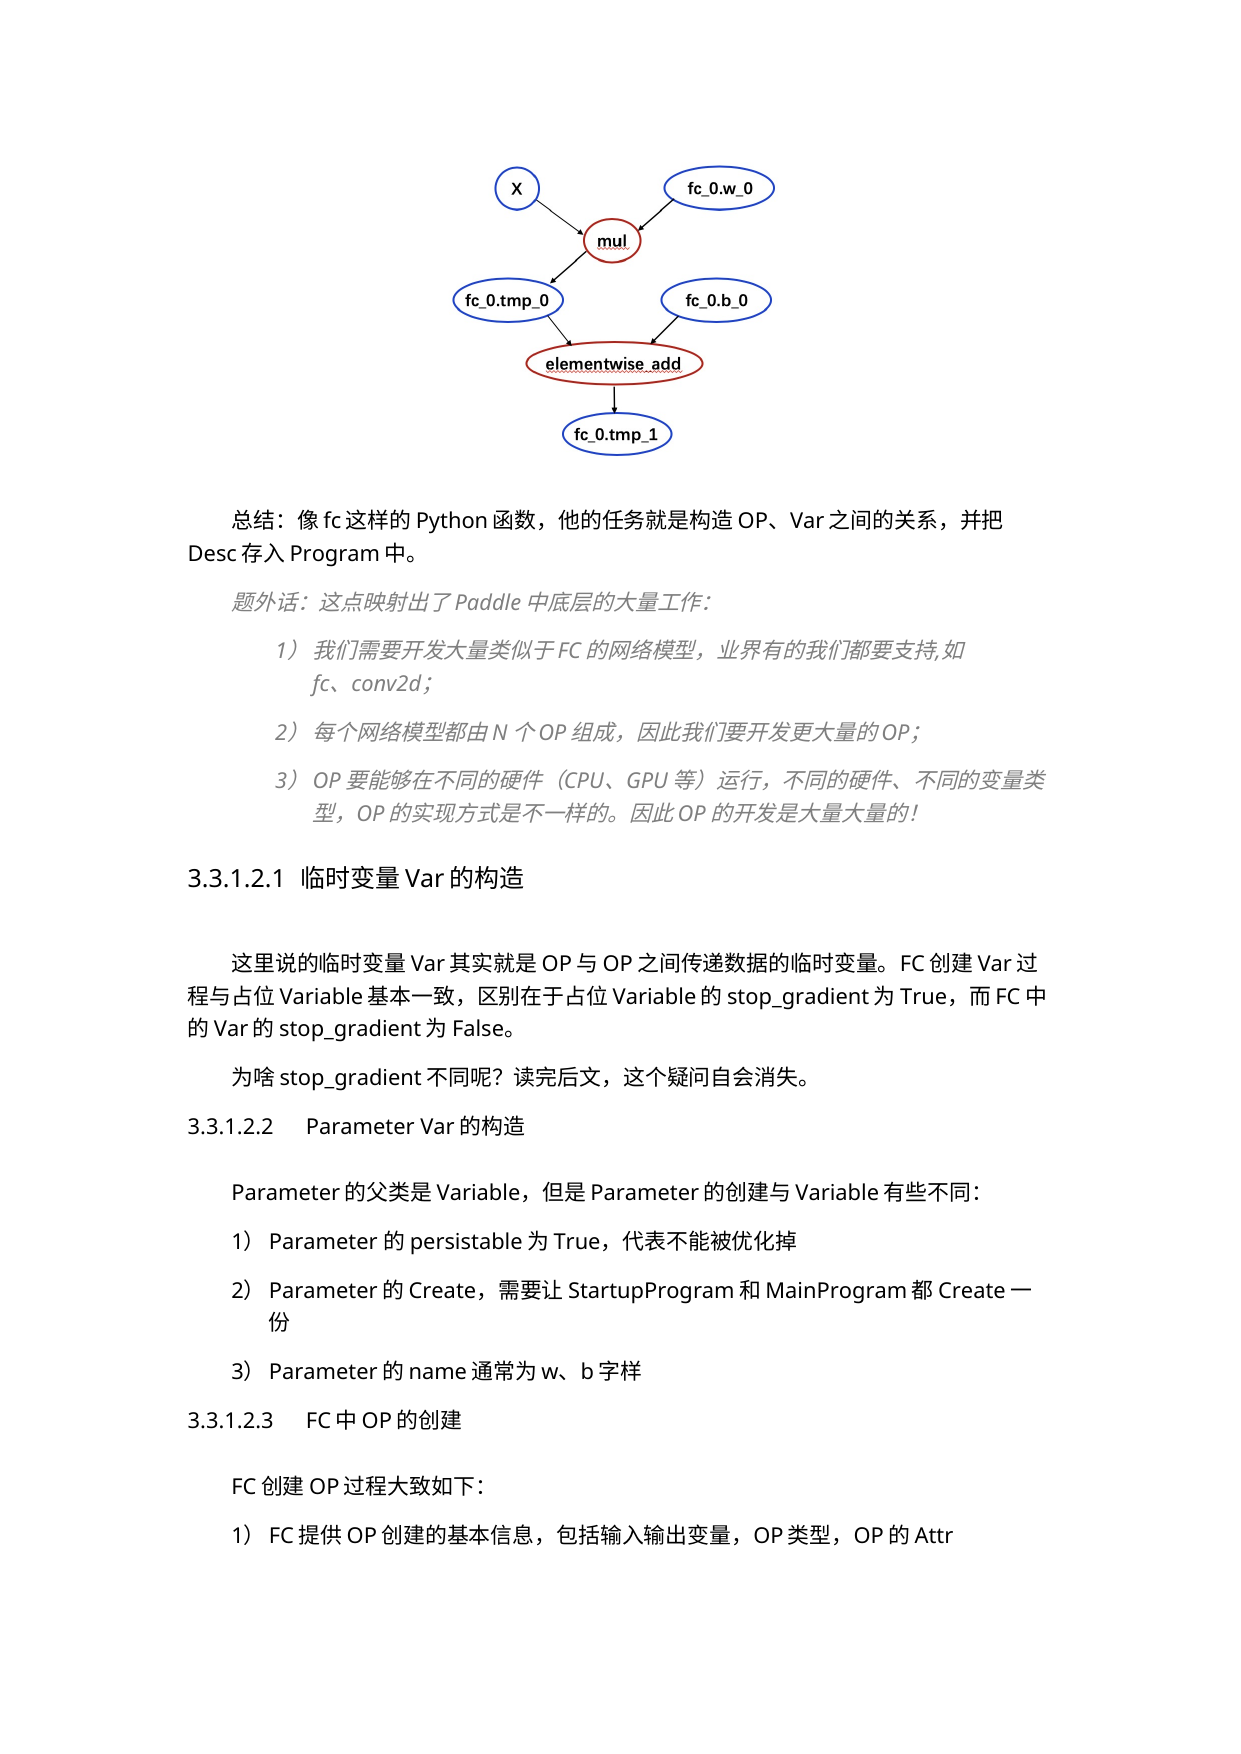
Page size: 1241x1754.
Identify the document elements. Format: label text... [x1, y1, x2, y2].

text 这里说的临时变量Var其实就是OP与OP之间传递数据的临时变量。FC创建Var过程与占位Variable基本一致，区别在于占位Variable的stop_gradient为True，而FC中的Var的stop_gradient为False。 [187, 946, 1053, 1043]
list Parameter的name通常为w、b字样 [231, 1354, 1053, 1386]
list FC提供OP创建的基本信息，包括输入输出变量，OP类型，OP的Attr [231, 1518, 1053, 1550]
list OP要能够在不同的硬件（CPU、GPU等）运行，不同的硬件、不同的变量类型，OP的实现方式是不一样的。因此OP的开发是大量大量的！ [275, 763, 1053, 828]
text 为啥stop_gradient不同呢？读完后文，这个疑问自会消失。 [187, 1060, 1053, 1092]
list Parameter的Create，需要让StartupProgram和MainProgram都Create一份 [231, 1272, 1053, 1337]
text FC创建OP过程大致如下： [187, 1469, 1053, 1501]
picture [448, 162, 792, 458]
list 我们需要开发大量类似于FC的网络模型，业界有的我们都要支持,如fc、conv2d； [275, 633, 1053, 698]
text Parameter的父类是Variable，但是Parameter的创建与Variable有些不同： [187, 1175, 1053, 1207]
text 总结：像fc这样的Python函数，他的任务就是构造OP、Var之间的关系，并把Desc存入Program中。 [187, 503, 1053, 568]
text FC中OP的创建 [187, 1402, 1053, 1435]
text 题外话：这点映射出了Paddle中底层的大量工作： [187, 584, 1053, 617]
list 每个网络模型都由N个OP组成，因此我们要开发更大量的OP； [275, 714, 1053, 747]
list Parameter 的persistable为True，代表不能被优化掉 [231, 1224, 1053, 1256]
text Parameter Var的构造 [187, 1108, 1053, 1141]
text 临时变量Var的构造 [187, 844, 1053, 909]
